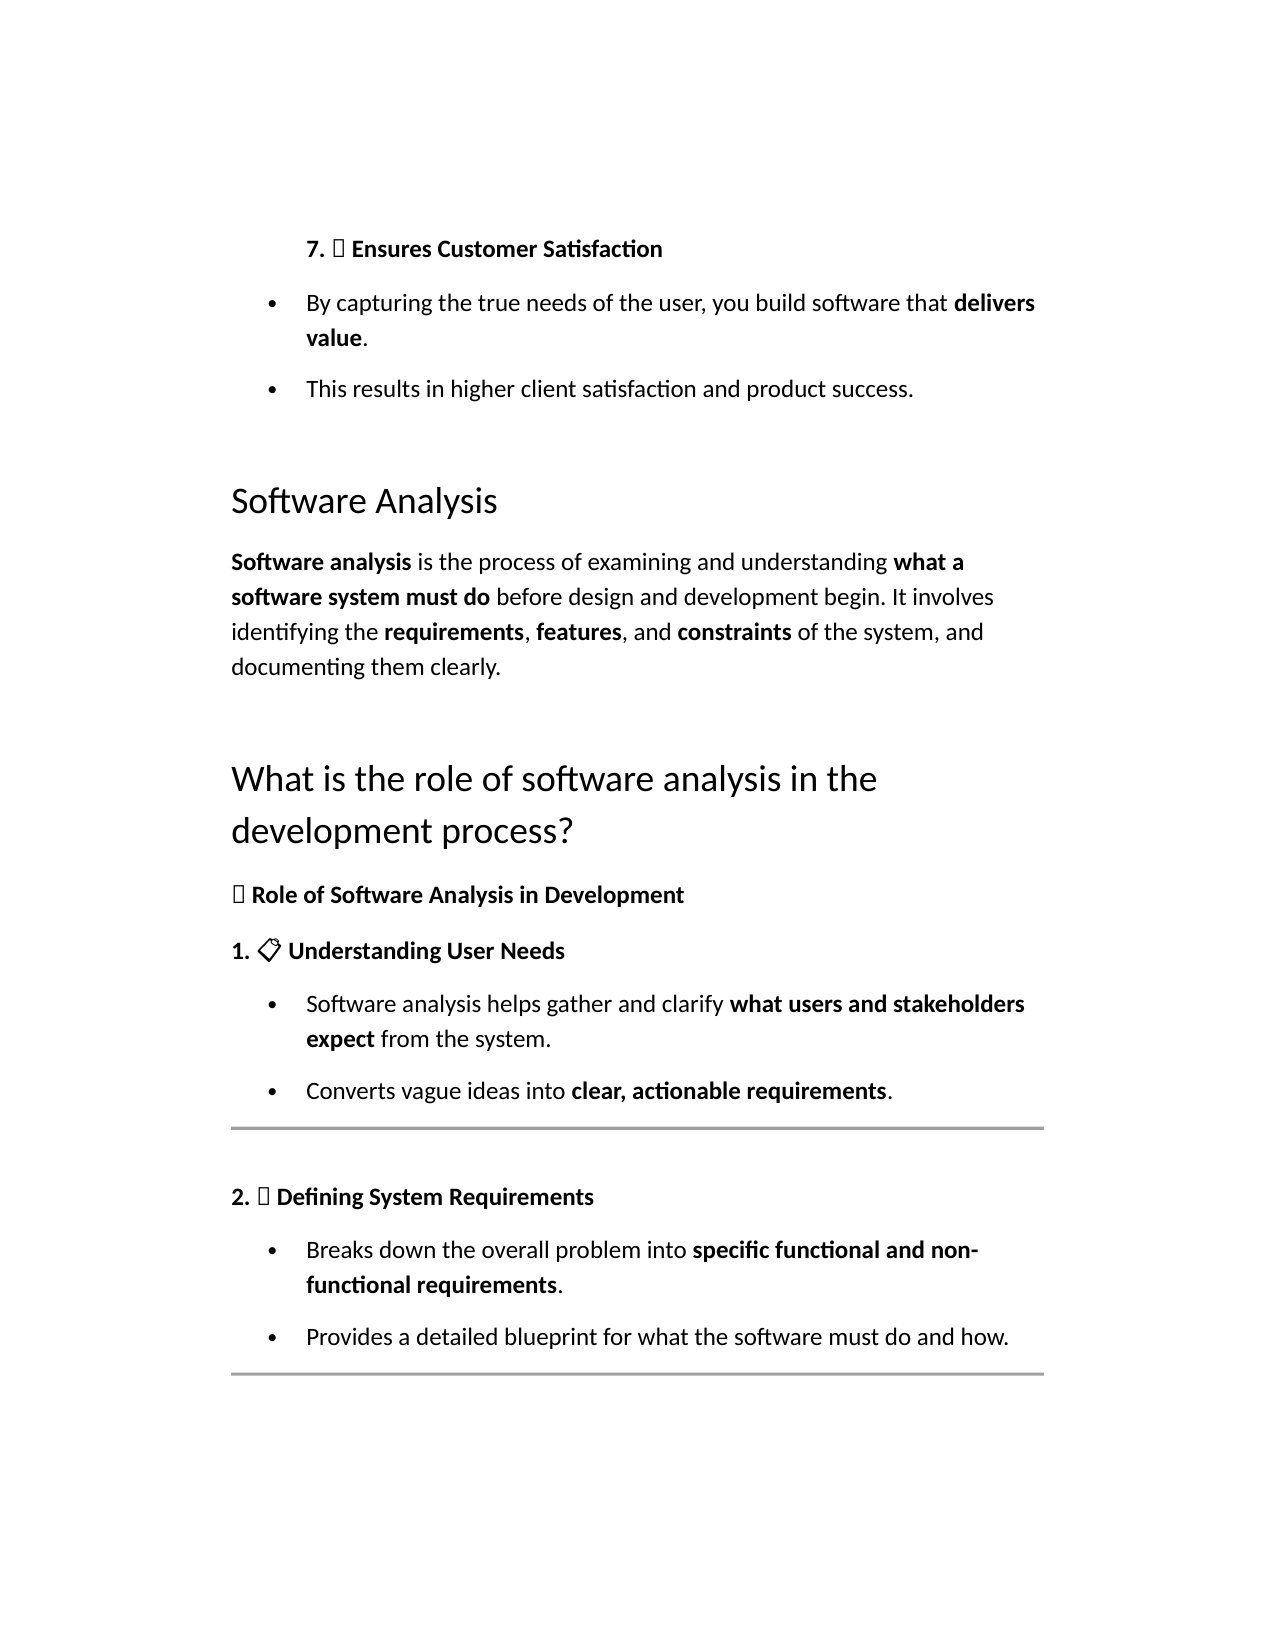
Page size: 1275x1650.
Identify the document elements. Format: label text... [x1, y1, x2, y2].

text 2. 🧩 Defining System Requirements [231, 1178, 1044, 1212]
text Software Analysis [231, 477, 1044, 523]
text 7. 🚀 Ensures Customer Satisfaction [306, 231, 1044, 265]
list Software analysis helps gather and clarify what users and stakeholders expect from the system. [268, 988, 1044, 1054]
list Provides a detailed blueprint for what the software must do and how. [268, 1321, 1044, 1351]
list Breaks down the overall problem into specific functional and non-functional requirements. [268, 1234, 1044, 1300]
text 🎯 Role of Software Analysis in Development [231, 877, 1044, 911]
text 1. 📋 Understanding User Needs [231, 932, 1044, 967]
list Converts vague ideas into clear, actionable requirements. [268, 1075, 1044, 1106]
text What is the role of software analysis in the development process? [231, 754, 1044, 853]
list By capturing the true needs of the user, you build software that delivers value. [268, 287, 1044, 352]
text Software analysis is the process of examining and understanding what a software system must do before design and development begin. It involves identifying the requirements, features, and constraints of the system, and documenting them clearly. [231, 546, 1044, 682]
list This results in higher client satisfaction and product success. [268, 373, 1044, 404]
